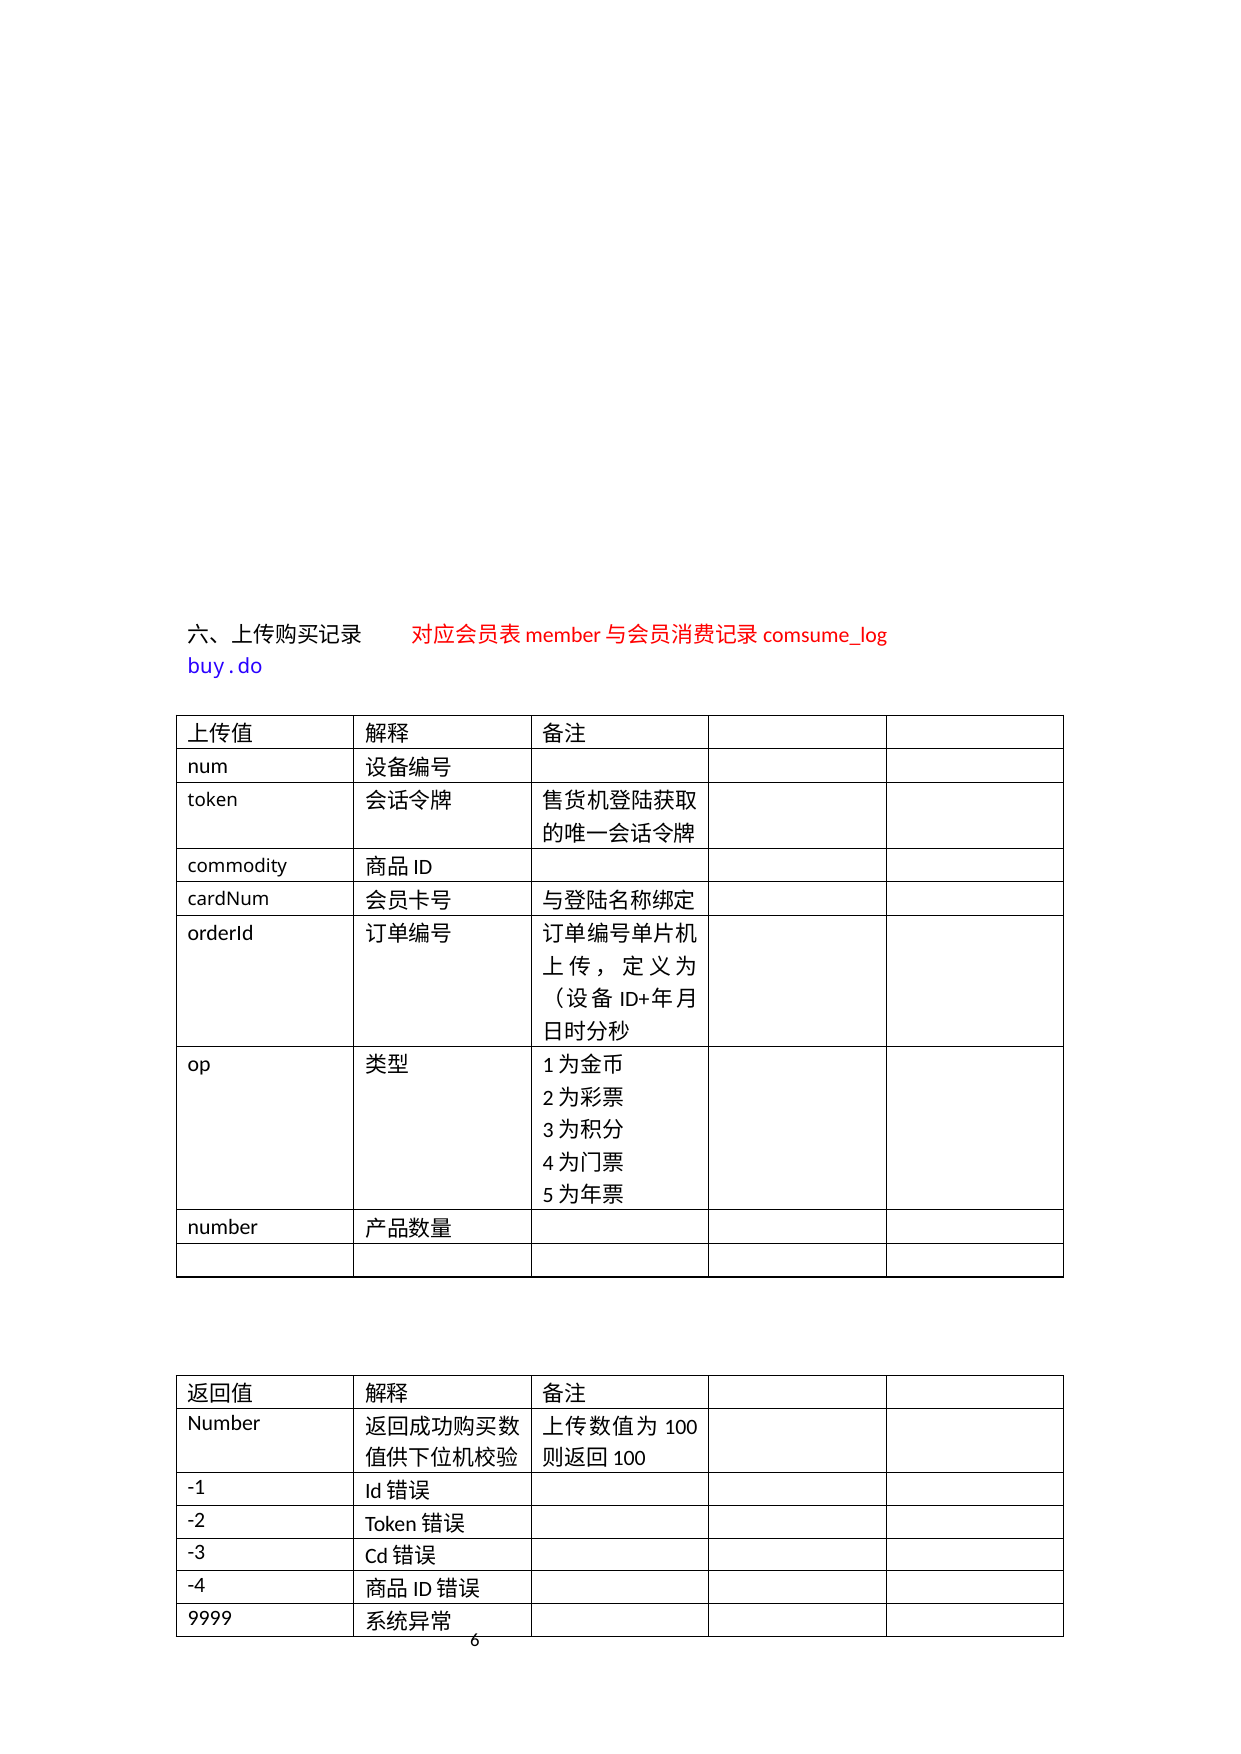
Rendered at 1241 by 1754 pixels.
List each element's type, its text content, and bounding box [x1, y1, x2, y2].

table_cell [532, 1539, 708, 1570]
table_cell [532, 1571, 708, 1603]
table_cell 订单编号单片机上传，定义为（设备ID+年月日时分秒 [532, 916, 708, 1046]
table_cell [532, 1210, 708, 1243]
table_cell [887, 1409, 1063, 1472]
table_cell [887, 1047, 1063, 1209]
table_cell Number [177, 1409, 353, 1472]
table_cell number [177, 1210, 353, 1243]
table_cell 产品数量 [354, 1210, 531, 1243]
table_cell 系统异常 [354, 1604, 531, 1636]
table_header 备注 [532, 1376, 708, 1408]
table_cell [709, 849, 886, 881]
table_cell [709, 1210, 886, 1243]
table_cell 商品ID [354, 849, 531, 881]
table_cell 会员卡号 [354, 882, 531, 915]
table_cell -1 [177, 1473, 353, 1505]
table_cell [709, 1604, 886, 1636]
table_cell 上传数值为100则返回100 [532, 1409, 708, 1472]
table_cell [532, 849, 708, 881]
table_cell [532, 749, 708, 782]
table_cell [709, 882, 886, 915]
table_cell [887, 1473, 1063, 1505]
table_cell 会话令牌 [354, 783, 531, 848]
table_header 返回值 [177, 1376, 353, 1408]
table_cell [887, 916, 1063, 1046]
table_cell -2 [177, 1506, 353, 1537]
table_header [709, 1376, 886, 1408]
table_cell [532, 1604, 708, 1636]
table_cell Token错误 [354, 1506, 531, 1537]
table_cell [887, 849, 1063, 881]
table_cell [177, 1244, 353, 1276]
table_cell 售货机登陆获取的唯一会话令牌 [532, 783, 708, 848]
list 六、上传购买记录 对应会员表member与会员消费记录comsume_log [187, 617, 1053, 649]
table_cell -3 [177, 1539, 353, 1570]
table_cell [709, 1244, 886, 1276]
table_cell [709, 1047, 886, 1209]
table_header [709, 716, 886, 748]
table_cell Id错误 [354, 1473, 531, 1505]
table_cell [709, 1539, 886, 1570]
table_cell [887, 1539, 1063, 1570]
table_cell [709, 916, 886, 1046]
list buy.do [187, 649, 1053, 682]
table_cell 商品ID错误 [354, 1571, 531, 1603]
table_cell [709, 1571, 886, 1603]
table_cell 订单编号 [354, 916, 531, 1046]
table_cell cardNum [177, 882, 353, 915]
table_header 解释 [354, 1376, 531, 1408]
table_cell 9999 [177, 1604, 353, 1636]
table_cell [887, 1571, 1063, 1603]
table_cell Cd错误 [354, 1539, 531, 1570]
table_header [887, 1376, 1063, 1408]
table_cell [532, 1473, 708, 1505]
table_header [887, 716, 1063, 748]
table_cell [887, 1210, 1063, 1243]
table_cell [709, 1506, 886, 1537]
table_cell orderId [177, 916, 353, 1046]
table_cell 返回成功购买数值供下位机校验 [354, 1409, 531, 1472]
table_cell commodity [177, 849, 353, 881]
table_cell [354, 1244, 531, 1276]
table_header 备注 [532, 716, 708, 748]
table_cell [532, 1244, 708, 1276]
table_header 解释 [354, 716, 531, 748]
table_cell -4 [177, 1571, 353, 1603]
table_cell [709, 1409, 886, 1472]
table_cell [709, 749, 886, 782]
table_cell [887, 1244, 1063, 1276]
table_cell num [177, 749, 353, 782]
table_cell [709, 1473, 886, 1505]
table_cell [887, 749, 1063, 782]
table_cell 类型 [354, 1047, 531, 1209]
table_cell [887, 882, 1063, 915]
table_cell token [177, 783, 353, 848]
table_cell [709, 783, 886, 848]
table_cell [887, 1604, 1063, 1636]
table_cell op [177, 1047, 353, 1209]
table_cell [887, 783, 1063, 848]
table_cell 1为金币 2为彩票 3为积分 4为门票 5为年票 [532, 1047, 708, 1209]
table_cell [532, 1506, 708, 1537]
table_cell 与登陆名称绑定 [532, 882, 708, 915]
table_cell 设备编号 [354, 749, 531, 782]
table_header 上传值 [177, 716, 353, 748]
table_cell [887, 1506, 1063, 1537]
